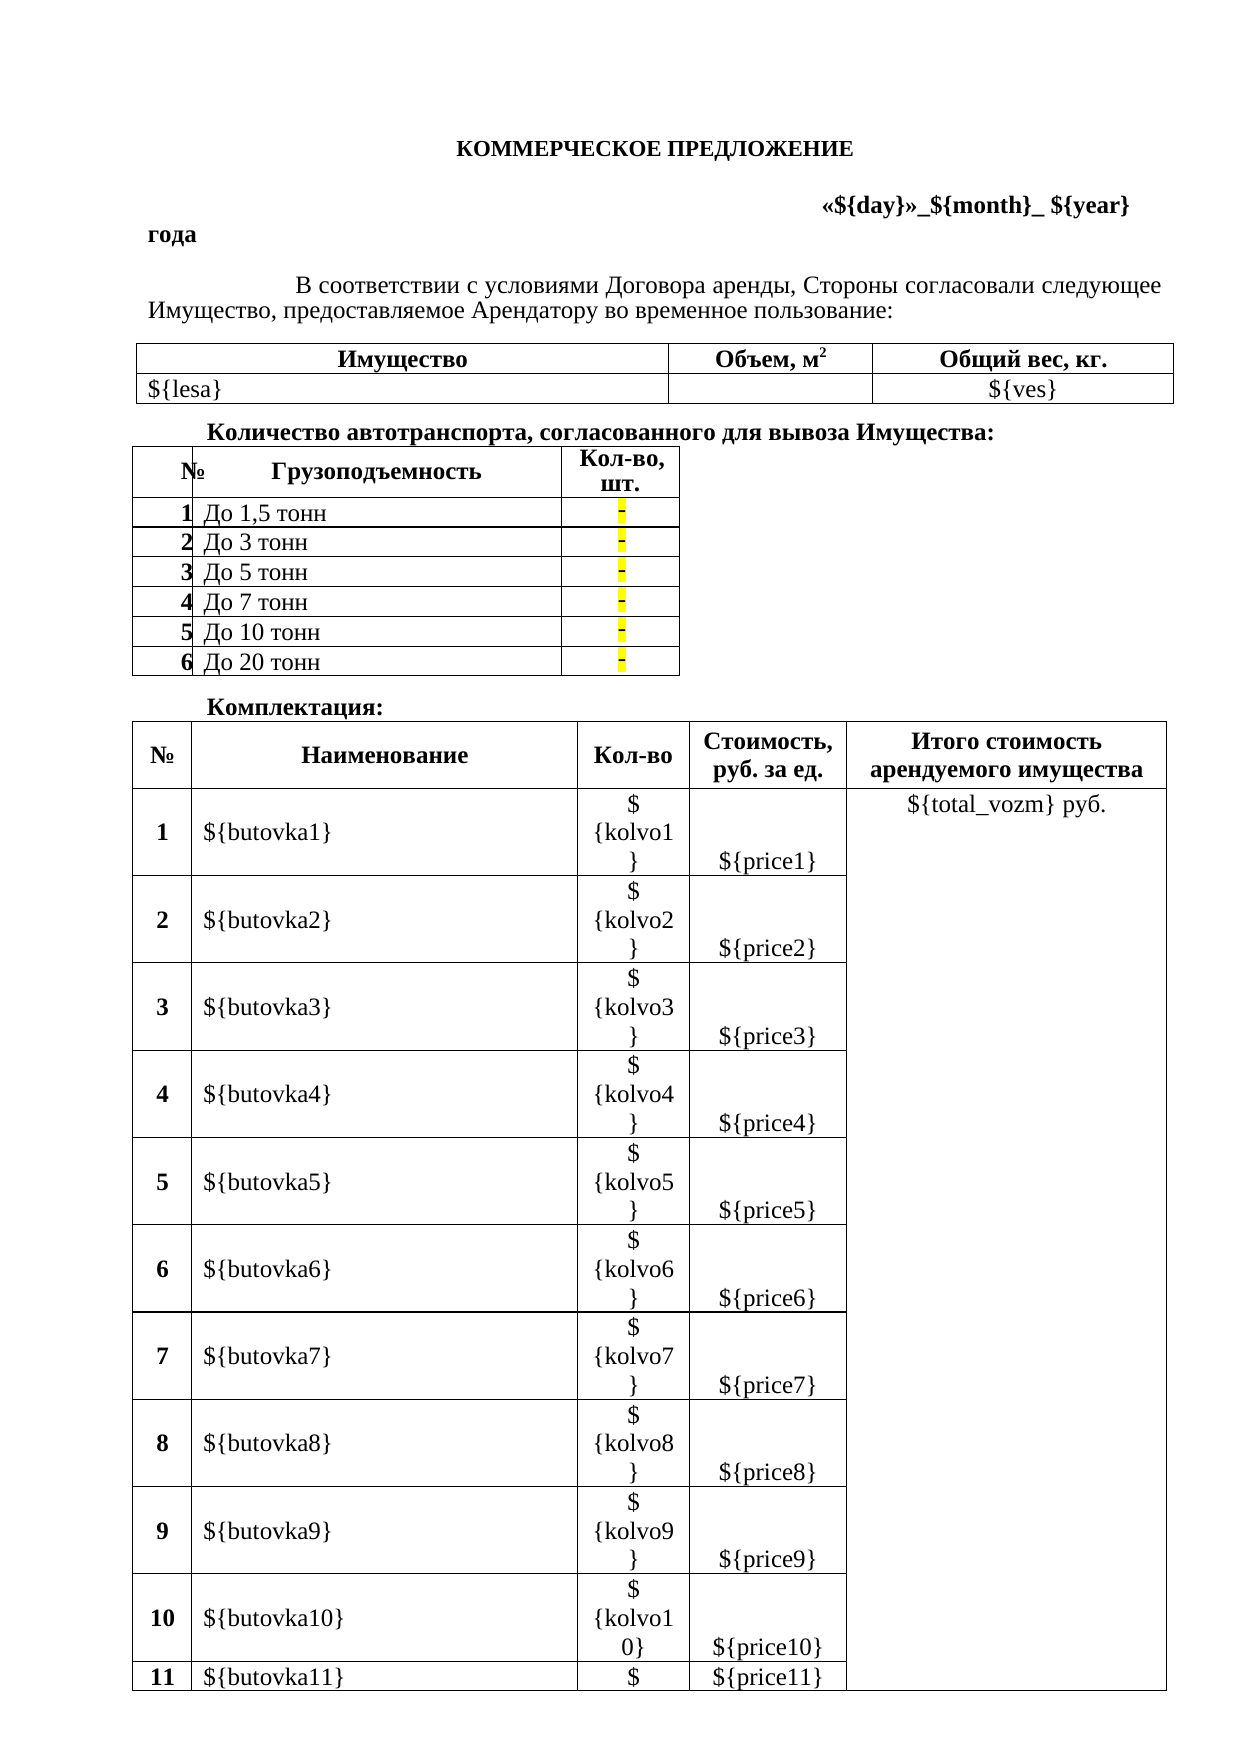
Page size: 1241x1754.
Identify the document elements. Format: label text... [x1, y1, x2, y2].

text КОММЕРЧЕСКОЕ ПРЕДЛОЖЕНИЕ [148, 135, 1162, 162]
table_cell До 3 тонн [193, 528, 561, 556]
table_cell До 1,5 тонн [193, 498, 561, 526]
table_header Объем, м2 [669, 344, 872, 373]
table_cell ${kolvo5} [578, 1138, 689, 1224]
table_cell ${kolvo3} [578, 963, 689, 1049]
table_cell ${price4} [690, 1051, 846, 1137]
table_cell - [562, 498, 679, 526]
table_cell 6 [133, 647, 192, 675]
table_cell 3 [133, 557, 192, 586]
table_cell ${lesa} [137, 374, 668, 403]
table_header Кол-во [578, 722, 689, 788]
table_cell ${price1} [690, 789, 846, 875]
table_cell - [562, 557, 679, 586]
table_cell До 10 тонн [193, 617, 561, 646]
text Комплектация: [133, 696, 1162, 721]
table_cell ${kolvo1} [578, 789, 689, 875]
table_cell ${butovka5} [192, 1138, 577, 1224]
table_header Итого стоимость арендуемого имущества [847, 722, 1166, 788]
table_cell ${kolvo6} [578, 1225, 689, 1311]
table_cell ${kolvo10} [578, 1574, 689, 1661]
table_cell ${butovka10} [192, 1574, 577, 1661]
table_cell ${butovka7} [192, 1313, 577, 1399]
table_cell ${price11} [690, 1662, 846, 1690]
table_cell ${ves} [873, 374, 1173, 403]
table_header Общий вес, кг. [873, 344, 1173, 373]
table_cell 4 [133, 587, 192, 616]
table_header Наименование [192, 722, 577, 788]
table_cell 1 [133, 498, 192, 526]
table_cell ${butovka9} [192, 1487, 577, 1573]
table_cell ${total_vozm} руб. [847, 789, 1166, 1690]
table_cell До 5 тонн [193, 557, 561, 586]
table_cell ${kolvo8} [578, 1400, 689, 1486]
table_header № [133, 722, 191, 788]
table_cell ${butovka3} [192, 963, 577, 1049]
table_cell ${butovka8} [192, 1400, 577, 1486]
table_cell 11 [133, 1662, 191, 1690]
table_cell 3 [133, 963, 191, 1049]
table_cell 6 [133, 1225, 191, 1311]
table_cell До 20 тонн [193, 647, 561, 675]
table_cell 10 [133, 1574, 191, 1661]
table_cell До 7 тонн [193, 587, 561, 616]
table_cell ${butovka6} [192, 1225, 577, 1311]
table_cell 4 [133, 1051, 191, 1137]
table_cell ${price9} [690, 1487, 846, 1573]
table_cell ${kolvo2} [578, 876, 689, 962]
table_cell - [562, 528, 679, 556]
table_cell [669, 374, 872, 403]
table_cell ${butovka1} [192, 789, 577, 875]
table_header Стоимость, руб. за ед. [690, 722, 846, 788]
table_cell - [562, 647, 679, 675]
table_cell 5 [133, 617, 192, 646]
table_header Имущество [137, 344, 668, 373]
table_cell 9 [133, 1487, 191, 1573]
table_cell ${kolvo7} [578, 1313, 689, 1399]
table_cell ${price8} [690, 1400, 846, 1486]
table_cell ${price3} [690, 963, 846, 1049]
table_cell ${price5} [690, 1138, 846, 1224]
table_cell ${butovka11} [192, 1662, 577, 1690]
table_cell ${price6} [690, 1225, 846, 1311]
table_cell ${price7} [690, 1313, 846, 1399]
table_cell 2 [133, 528, 192, 556]
table_cell ${kolvo11} [578, 1662, 689, 1690]
table_cell 8 [133, 1400, 191, 1486]
table_cell ${butovka4} [192, 1051, 577, 1137]
table_cell ${butovka2} [192, 876, 577, 962]
table_cell 2 [133, 876, 191, 962]
table_cell - [562, 587, 679, 616]
table_header Грузоподъемность [193, 447, 561, 497]
text «${day}»_${month}_ ${year} года [148, 190, 1162, 248]
table_cell ${price10} [690, 1574, 846, 1661]
table_cell 1 [133, 789, 191, 875]
text В соответствии с условиями Договора аренды, Стороны согласовали следующее Имущество, предоставляемое Арендатору во временное пользование: [148, 274, 1162, 324]
table_header № [133, 447, 192, 497]
table_cell ${price2} [690, 876, 846, 962]
table_cell 5 [133, 1138, 191, 1224]
table_cell 7 [133, 1313, 191, 1399]
table_header Кол-во, шт. [562, 447, 679, 497]
table_cell ${kolvo4} [578, 1051, 689, 1137]
table_cell ${kolvo9} [578, 1487, 689, 1573]
text Количество автотранспорта, согласованного для вывоза Имущества: [133, 421, 1162, 446]
table_cell - [562, 617, 679, 646]
